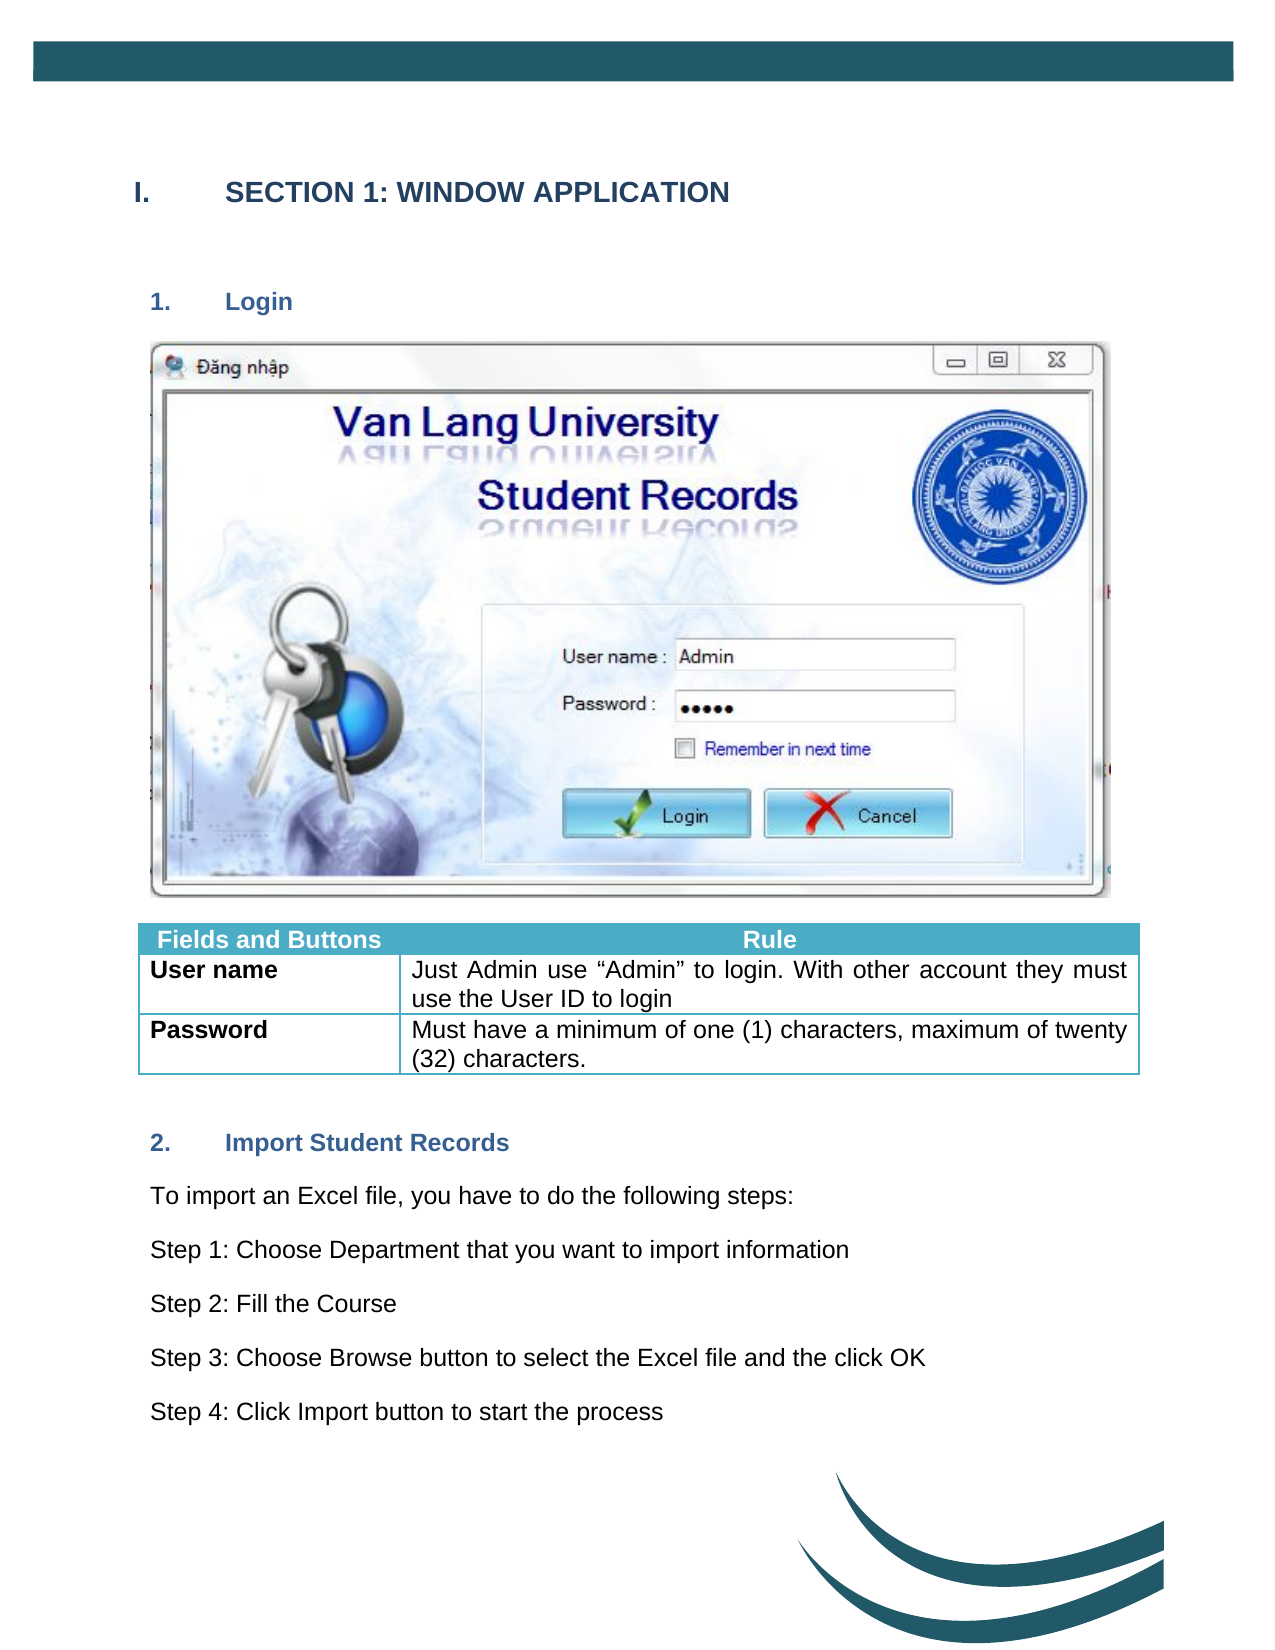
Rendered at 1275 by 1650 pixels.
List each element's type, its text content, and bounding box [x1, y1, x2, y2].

table_cell Password [140, 1015, 399, 1072]
text Step 1: Choose Department that you want to import information [150, 1235, 1125, 1264]
subtitle Import Student Records [150, 1128, 1125, 1156]
subtitle SECTION 1: WINDOW APPLICATION [150, 175, 1125, 208]
subtitle Login [150, 287, 1125, 316]
table_header Rule [401, 925, 1138, 953]
table_header Fields and Buttons [140, 925, 399, 953]
text Step 3: Choose Browse button to select the Excel file and the click OK [150, 1343, 1125, 1372]
text Step 4: Click Import button to start the process [150, 1397, 1125, 1426]
table_cell Must have a minimum of one (1) characters, maximum of twenty (32) characters. [401, 1015, 1138, 1072]
text Step 2: Fill the Course [150, 1289, 1125, 1318]
picture [150, 341, 1111, 898]
table_cell Just Admin use “Admin” to login. With other account they must use the User ID to login [401, 955, 1138, 1013]
table_cell User name [140, 955, 399, 1013]
text To import an Excel file, you have to do the following steps: [150, 1181, 1125, 1210]
